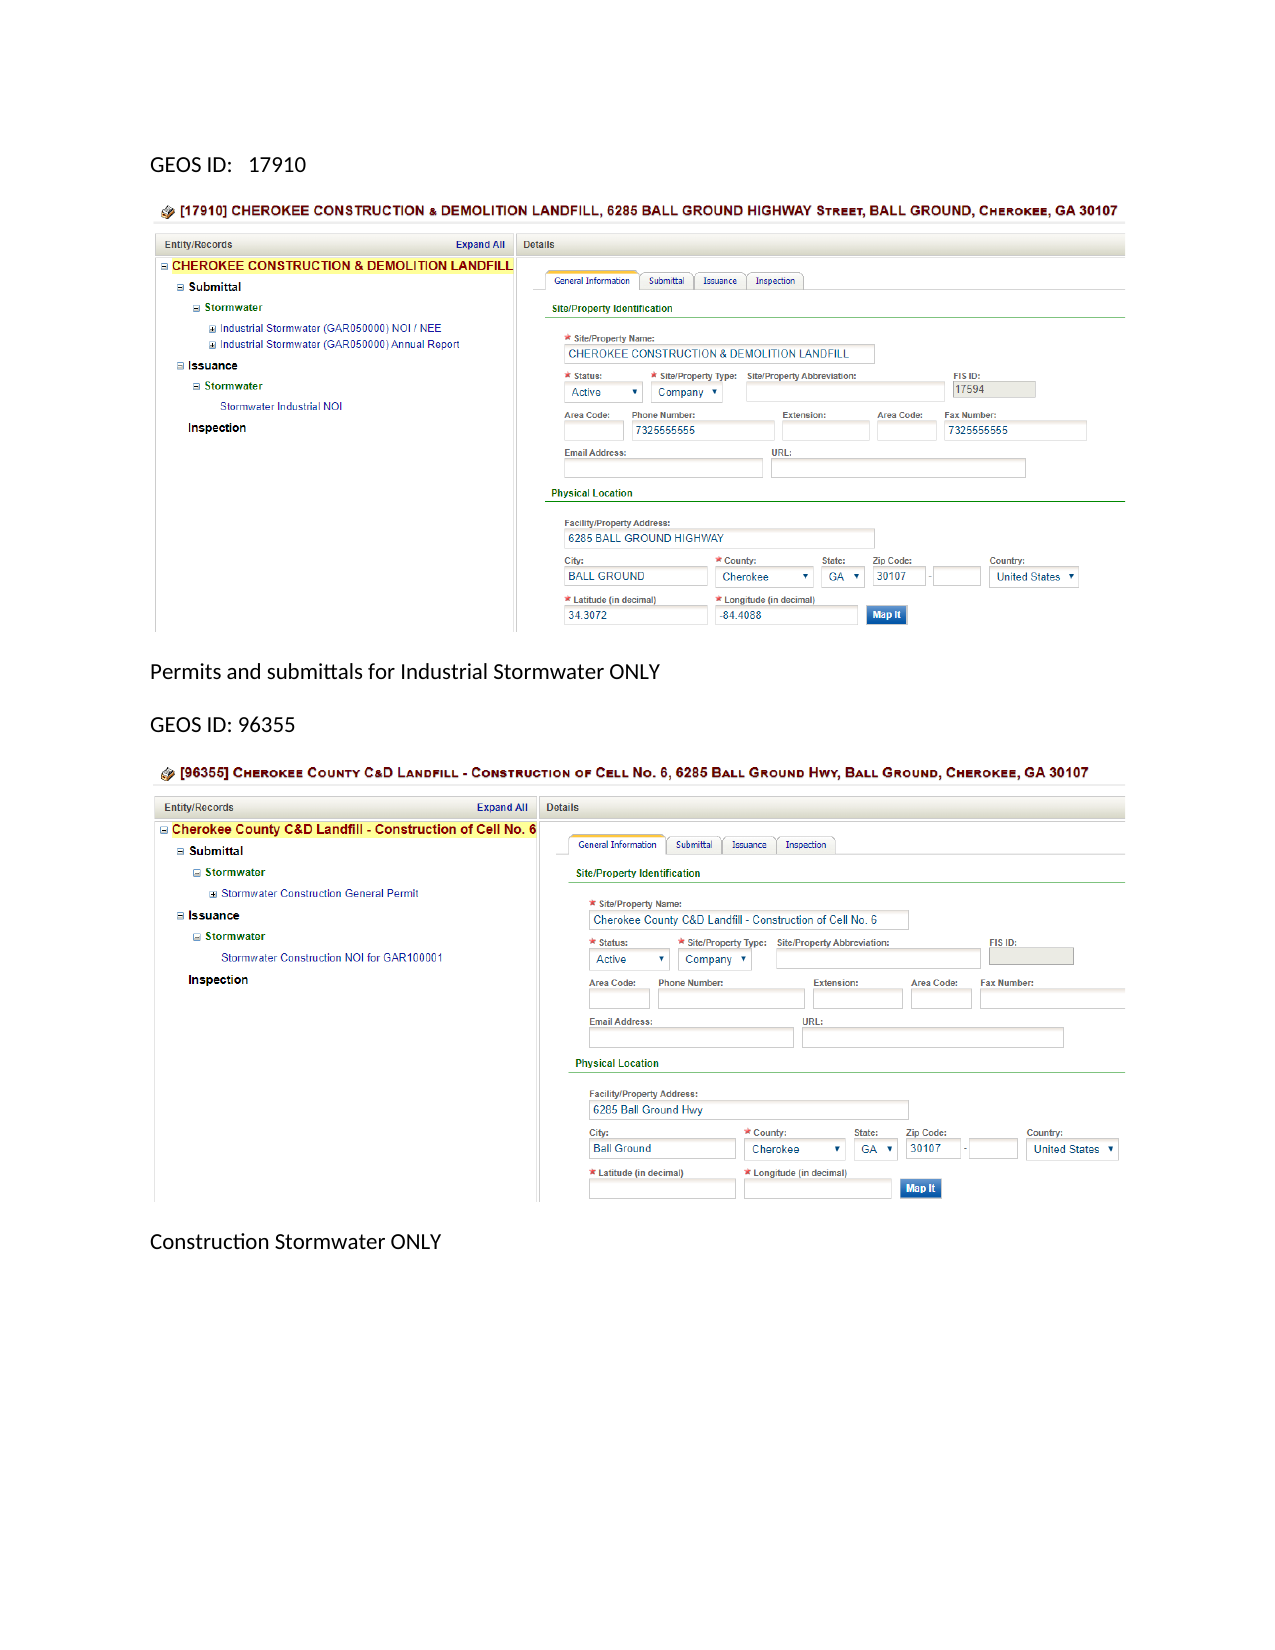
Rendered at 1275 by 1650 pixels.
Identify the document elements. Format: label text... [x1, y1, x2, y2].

text Permits and submittals for Industrial Stormwater ONLY [150, 657, 1125, 685]
text Construction Stormwater ONLY [150, 1227, 1125, 1255]
text GEOS ID: 96355 [150, 710, 1125, 738]
picture [150, 203, 1125, 632]
text GEOS ID: 17910 [150, 150, 1125, 178]
picture [150, 763, 1125, 1202]
